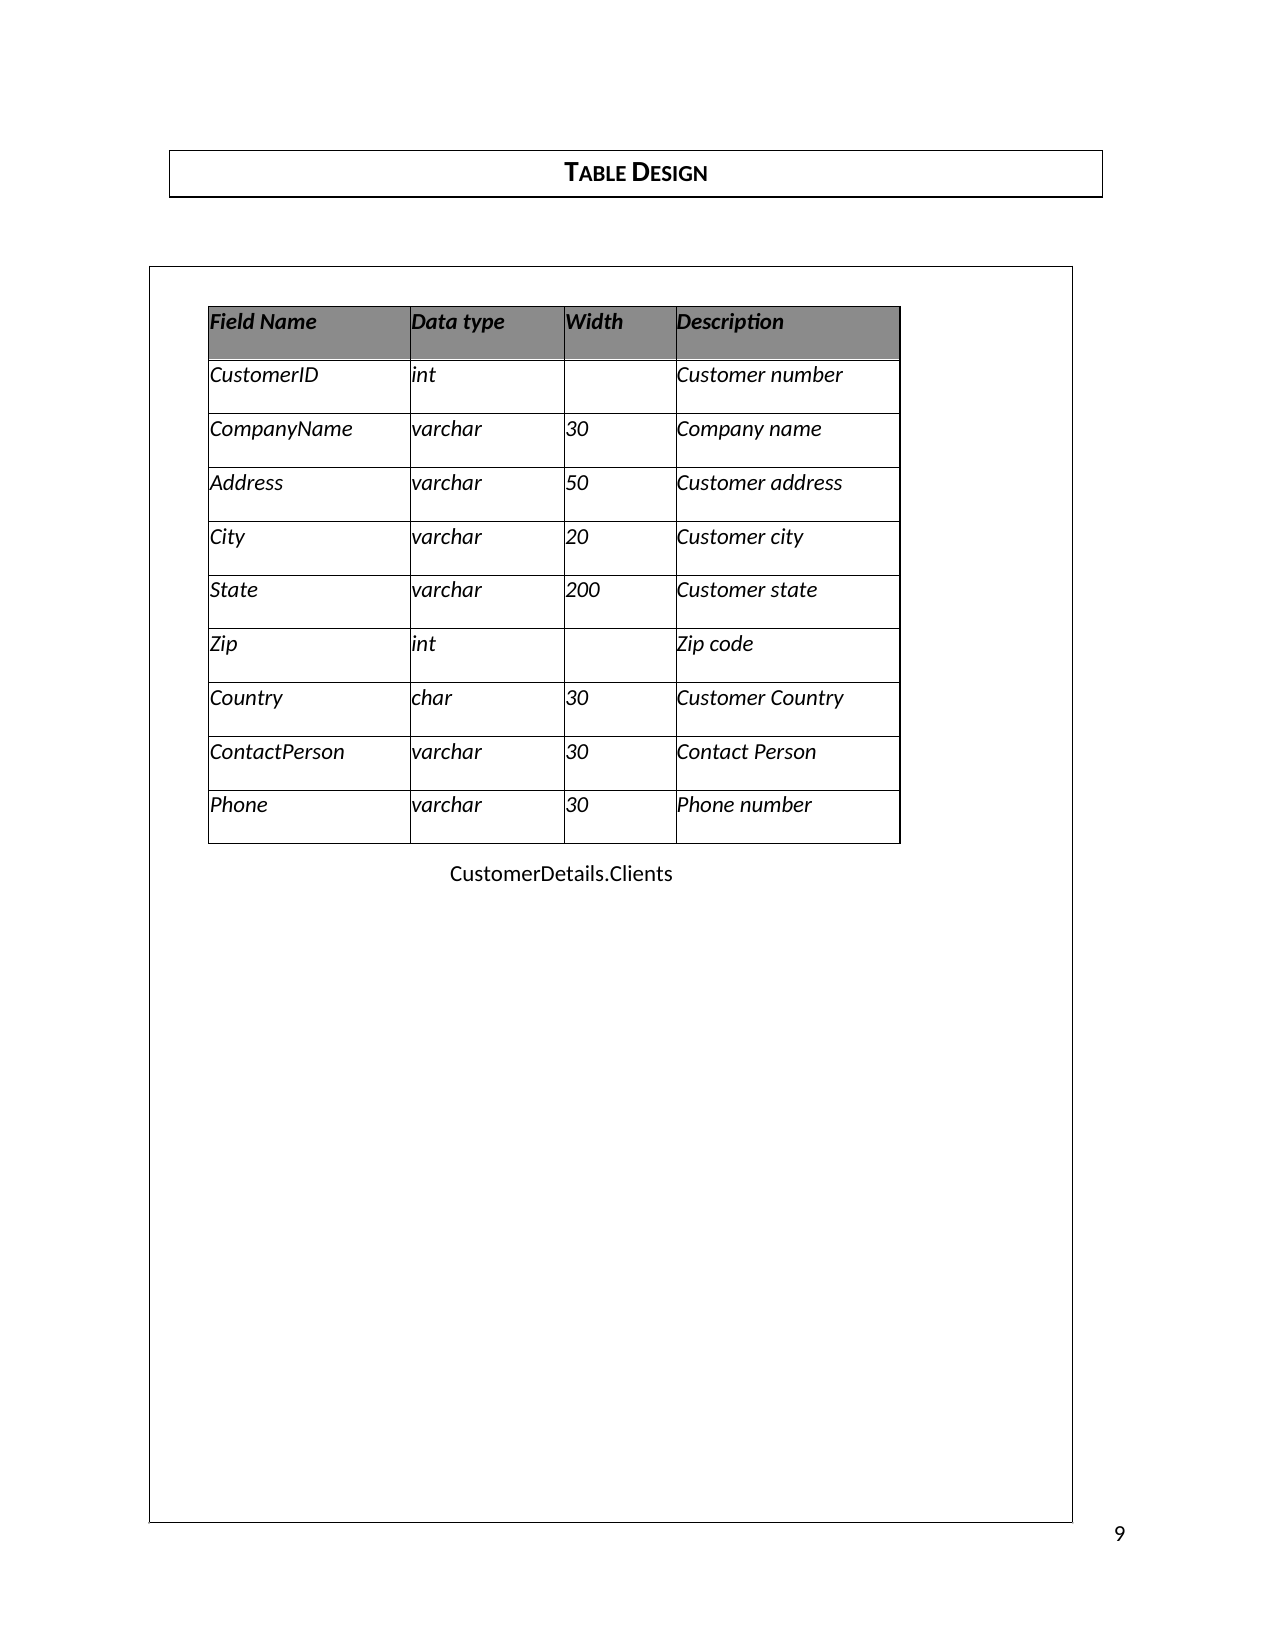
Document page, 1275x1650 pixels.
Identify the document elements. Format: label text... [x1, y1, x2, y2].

table_cell Customer Country [677, 683, 899, 736]
table_cell 30 [565, 683, 676, 736]
table_cell CustomerID [209, 361, 410, 413]
table_cell Phone [209, 791, 410, 843]
table_cell City [209, 522, 410, 574]
table_header Field Name [209, 307, 410, 359]
table_cell Customer city [677, 522, 899, 574]
table_cell 20 [565, 522, 676, 574]
table_cell Address [209, 468, 410, 521]
table_cell char [411, 683, 564, 736]
table_cell 50 [565, 468, 676, 521]
table_cell int [411, 629, 564, 682]
table_cell varchar [411, 414, 564, 467]
table_cell Country [209, 683, 410, 736]
table_header Data type [411, 307, 564, 359]
table_cell Company name [677, 414, 899, 467]
table_cell Customer state [677, 576, 899, 628]
table_cell Zip [209, 629, 410, 682]
table_cell 30 [565, 414, 676, 467]
table_cell varchar [411, 737, 564, 789]
table_header Width [565, 307, 676, 359]
table_cell Customer address [677, 468, 899, 521]
table_cell 30 [565, 791, 676, 843]
text CustomerDetails.Clients [375, 859, 1125, 887]
table_cell 200 [565, 576, 676, 628]
table_cell 30 [565, 737, 676, 789]
table_cell varchar [411, 576, 564, 628]
table_cell Phone number [677, 791, 899, 843]
table_cell Contact Person [677, 737, 899, 789]
table_cell Customer number [677, 361, 899, 413]
table_cell ContactPerson [209, 737, 410, 789]
table_cell varchar [411, 468, 564, 521]
table_cell State [209, 576, 410, 628]
table_cell CompanyName [209, 414, 410, 467]
table_cell int [411, 361, 564, 413]
table_header Description [677, 307, 899, 359]
table_cell [565, 361, 676, 413]
table_cell [565, 629, 676, 682]
table_cell varchar [411, 791, 564, 843]
table_cell varchar [411, 522, 564, 574]
table_cell Zip code [677, 629, 899, 682]
